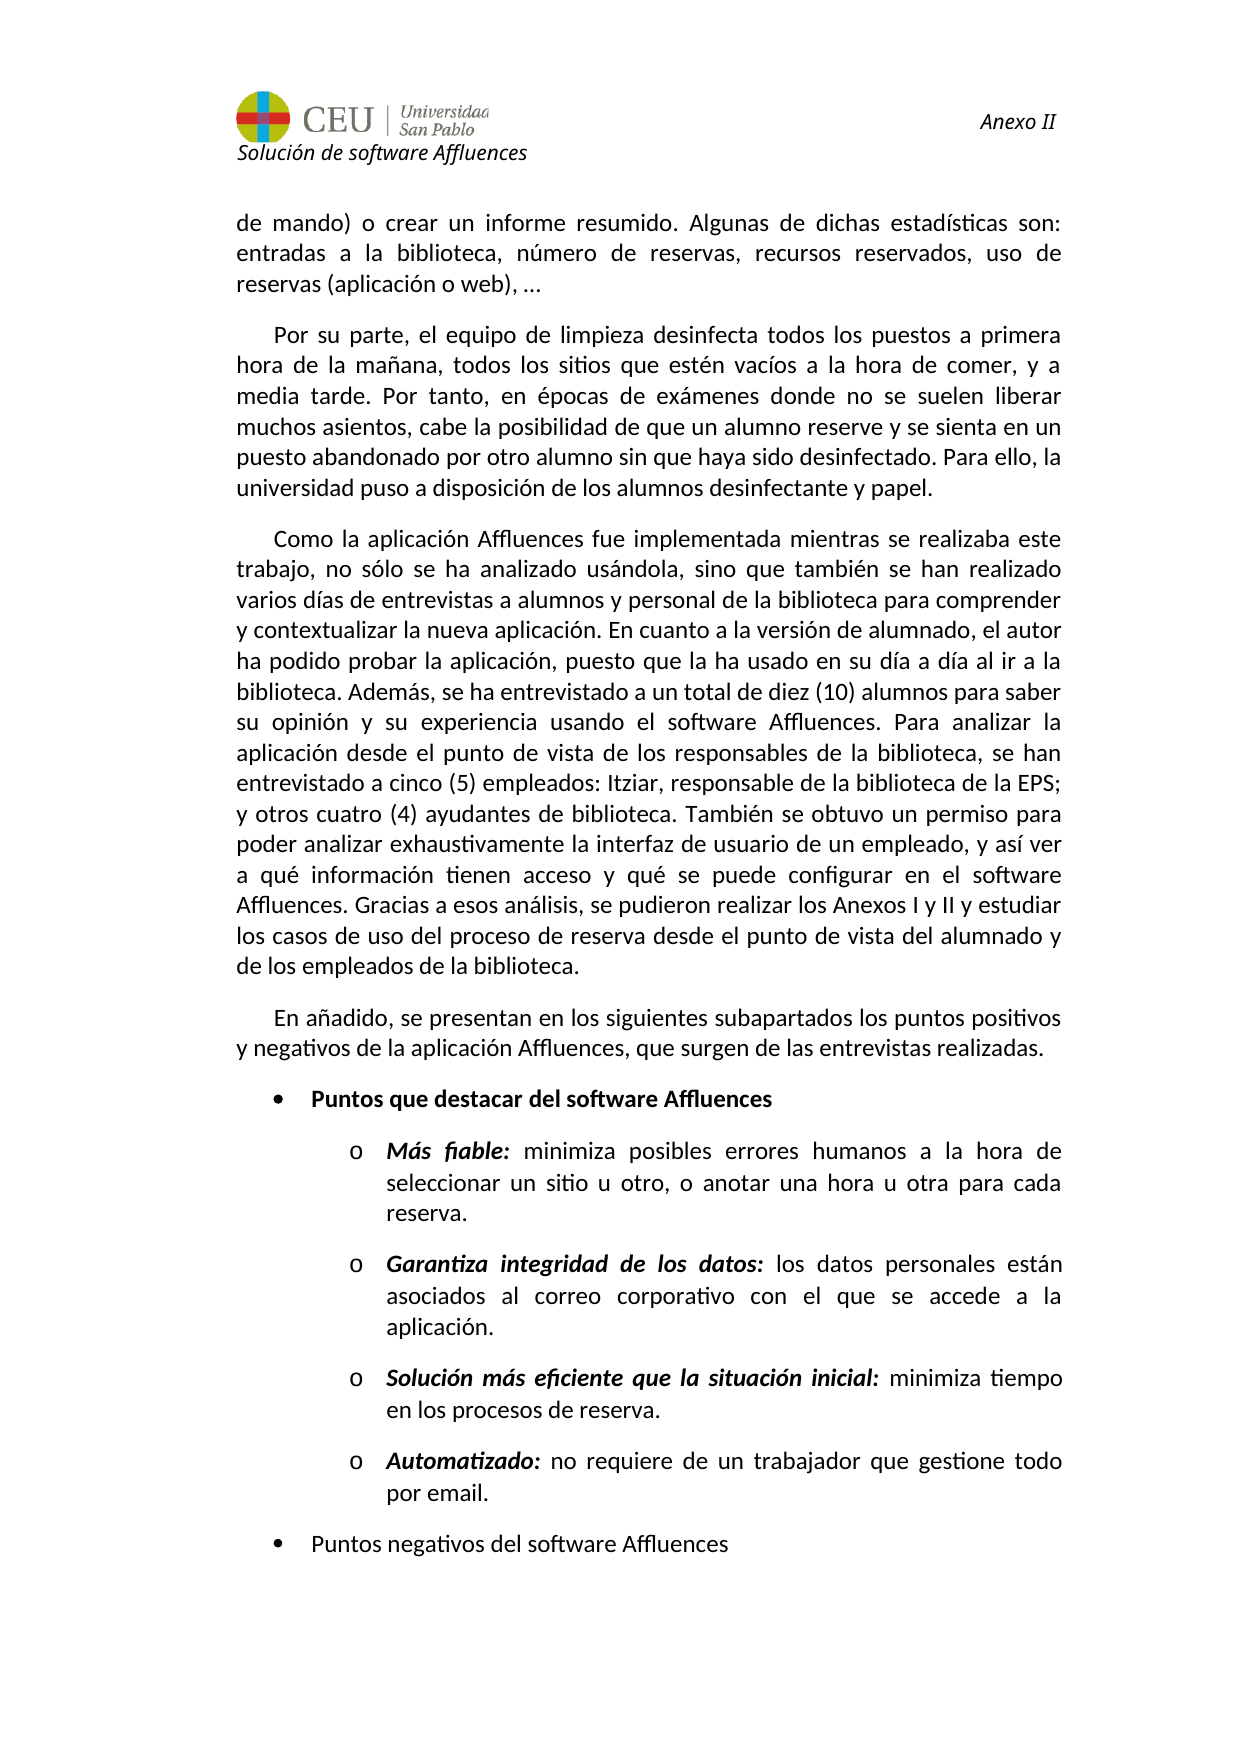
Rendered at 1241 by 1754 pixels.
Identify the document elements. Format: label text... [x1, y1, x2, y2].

text Por su parte, el equipo de limpieza desinfecta todos los puestos a primera hora de la mañana, todos los sitios que estén vacíos a la hora de comer, y a media tarde. Por tanto, en épocas de exámenes donde no se suelen liberar muchos asientos, cabe la posibilidad de que un alumno reserve y se sienta en un puesto abandonado por otro alumno sin que haya sido desinfectado. Para ello, la universidad puso a disposición de los alumnos desinfectante y papel. [236, 319, 1063, 502]
list Solución más eficiente que la situación inicial: minimiza tiempo en los procesos de reserva. [349, 1362, 1063, 1424]
list Puntos negativos del software Affluences [274, 1528, 1063, 1559]
text En añadido, se presentan en los siguientes subapartados los puntos positivos y negativos de la aplicación Affluences, que surgen de las entrevistas realizadas. [236, 1002, 1063, 1063]
picture [235, 89, 489, 143]
list Más fiable: minimiza posibles errores humanos a la hora de seleccionar un sitio u otro, o anotar una hora u otra para cada reserva. [349, 1135, 1063, 1228]
list Automatizado: no requiere de un trabajador que gestione todo por email. [349, 1445, 1063, 1508]
list Garantiza integridad de los datos: los datos personales están asociados al correo corporativo con el que se accede a la aplicación. [349, 1249, 1063, 1341]
text Como la aplicación Affluences fue implementada mientras se realizaba este trabajo, no sólo se ha analizado usándola, sino que también se han realizado varios días de entrevistas a alumnos y personal de la biblioteca para comprender y contextualizar la nueva aplicación. En cuanto a la versión de alumnado, el autor ha podido probar la aplicación, puesto que la ha usado en su día a día al ir a la biblioteca. Además, se ha entrevistado a un total de diez (10) alumnos para saber su opinión y su experiencia usando el software Affluences. Para analizar la aplicación desde el punto de vista de los responsables de la biblioteca, se han entrevistado a cinco (5) empleados: Itziar, responsable de la biblioteca de la EPS; y otros cuatro (4) ayudantes de biblioteca. También se obtuvo un permiso para poder analizar exhaustivamente la interfaz de usuario de un empleado, y así ver a qué información tienen acceso y qué se puede configurar en el software Affluences. Gracias a esos análisis, se pudieron realizar los Anexos I y II y estudiar los casos de uso del proceso de reserva desde el punto de vista del alumnado y de los empleados de la biblioteca. [236, 523, 1063, 981]
list Puntos que destacar del software Affluences [274, 1084, 1063, 1114]
